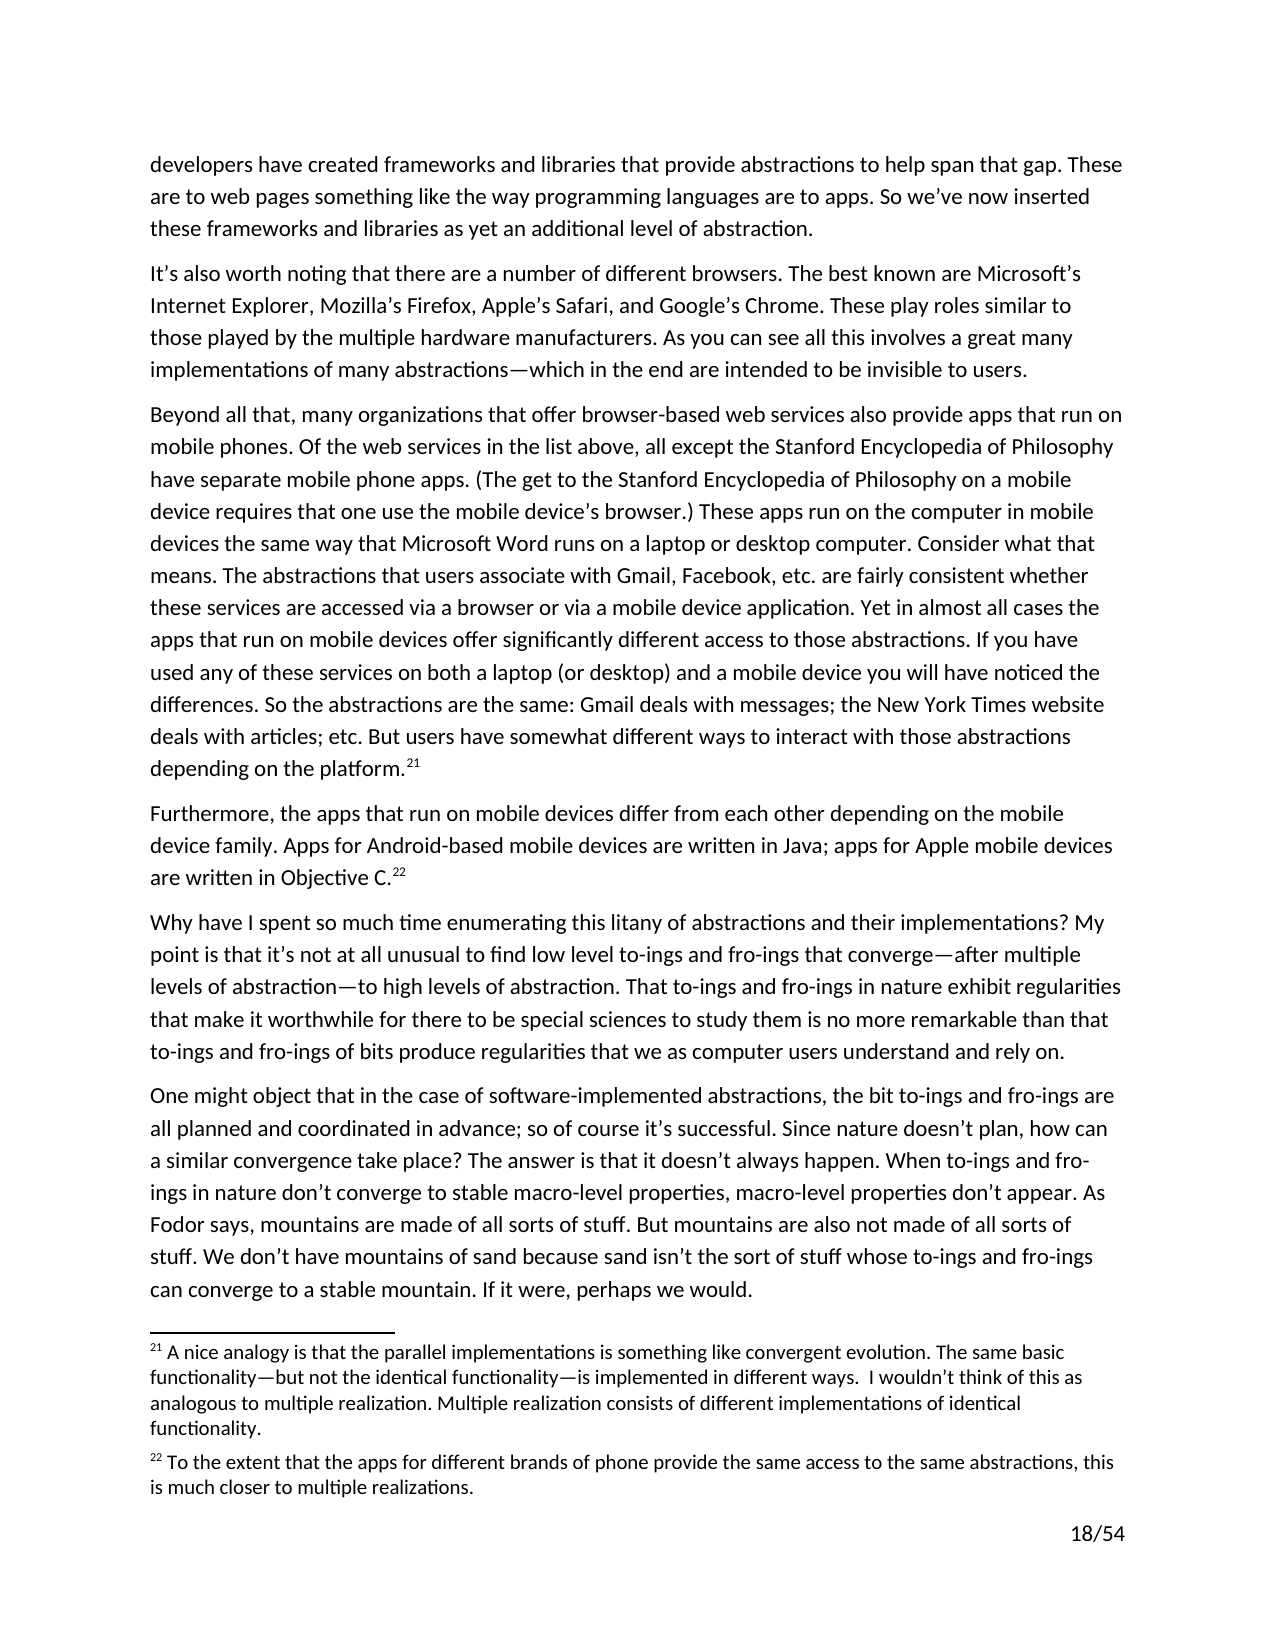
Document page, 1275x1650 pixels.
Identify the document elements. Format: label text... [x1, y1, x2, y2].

text One might object that in the case of software-implemented abstractions, the bit to-ings and fro-ings are all planned and coordinated in advance; so of course it’s successful. Since nature doesn’t plan, how can a similar convergence take place? The answer is that it doesn’t always happen. When to-ings and fro-ings in nature don’t converge to stable macro-level properties, macro-level properties don’t appear. As Fodor says, mountains are made of all sorts of stuff. But mountains are also not made of all sorts of stuff. We don’t have mountains of sand because sand isn’t the sort of stuff whose to-ings and fro-ings can converge to a stable mountain. If it were, perhaps we would. [150, 1082, 1125, 1303]
text Beyond all that, many organizations that offer browser-based web services also provide apps that run on mobile phones. Of the web services in the list above, all except the Stanford Encyclopedia of Philosophy have separate mobile phone apps. (The get to the Stanford Encyclopedia of Philosophy on a mobile device requires that one use the mobile device’s browser.) These apps run on the computer in mobile devices the same way that Microsoft Word runs on a laptop or desktop computer. Consider what that means. The abstractions that users associate with Gmail, Facebook, etc. are fairly consistent whether these services are accessed via a browser or via a mobile device application. Yet in almost all cases the apps that run on mobile devices offer significantly different access to those abstractions. If you have used any of these services on both a laptop (or desktop) and a mobile device you will have noticed the differences. So the abstractions are the same: Gmail deals with messages; the New York Times website deals with articles; etc. But users have somewhat different ways to interact with those abstractions depending on the platform. [150, 400, 1125, 782]
text Furthermore, the apps that run on mobile devices differ from each other depending on the mobile device family. Apps for Android-based mobile devices are written in Java; apps for Apple mobile devices are written in Objective C. [150, 799, 1125, 891]
text Why have I spent so much time enumerating this litany of abstractions and their implementations? My point is that it’s not at all unusual to find low level to-ings and fro-ings that converge—after multiple levels of abstraction—to high levels of abstraction. That to-ings and fro-ings in nature exhibit regularities that make it worthwhile for there to be special sciences to study them is no more remarkable than that to-ings and fro-ings of bits produce regularities that we as computer users understand and rely on. [150, 908, 1125, 1065]
text It’s also worth noting that there are a number of different browsers. The best known are Microsoft’s Internet Explorer, Mozilla’s Firefox, Apple’s Safari, and Google’s Chrome. These play roles similar to those played by the multiple hardware manufacturers. As you can see all this involves a great many implementations of many abstractions—which in the end are intended to be invisible to users. [150, 259, 1125, 384]
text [150, 150, 1125, 242]
